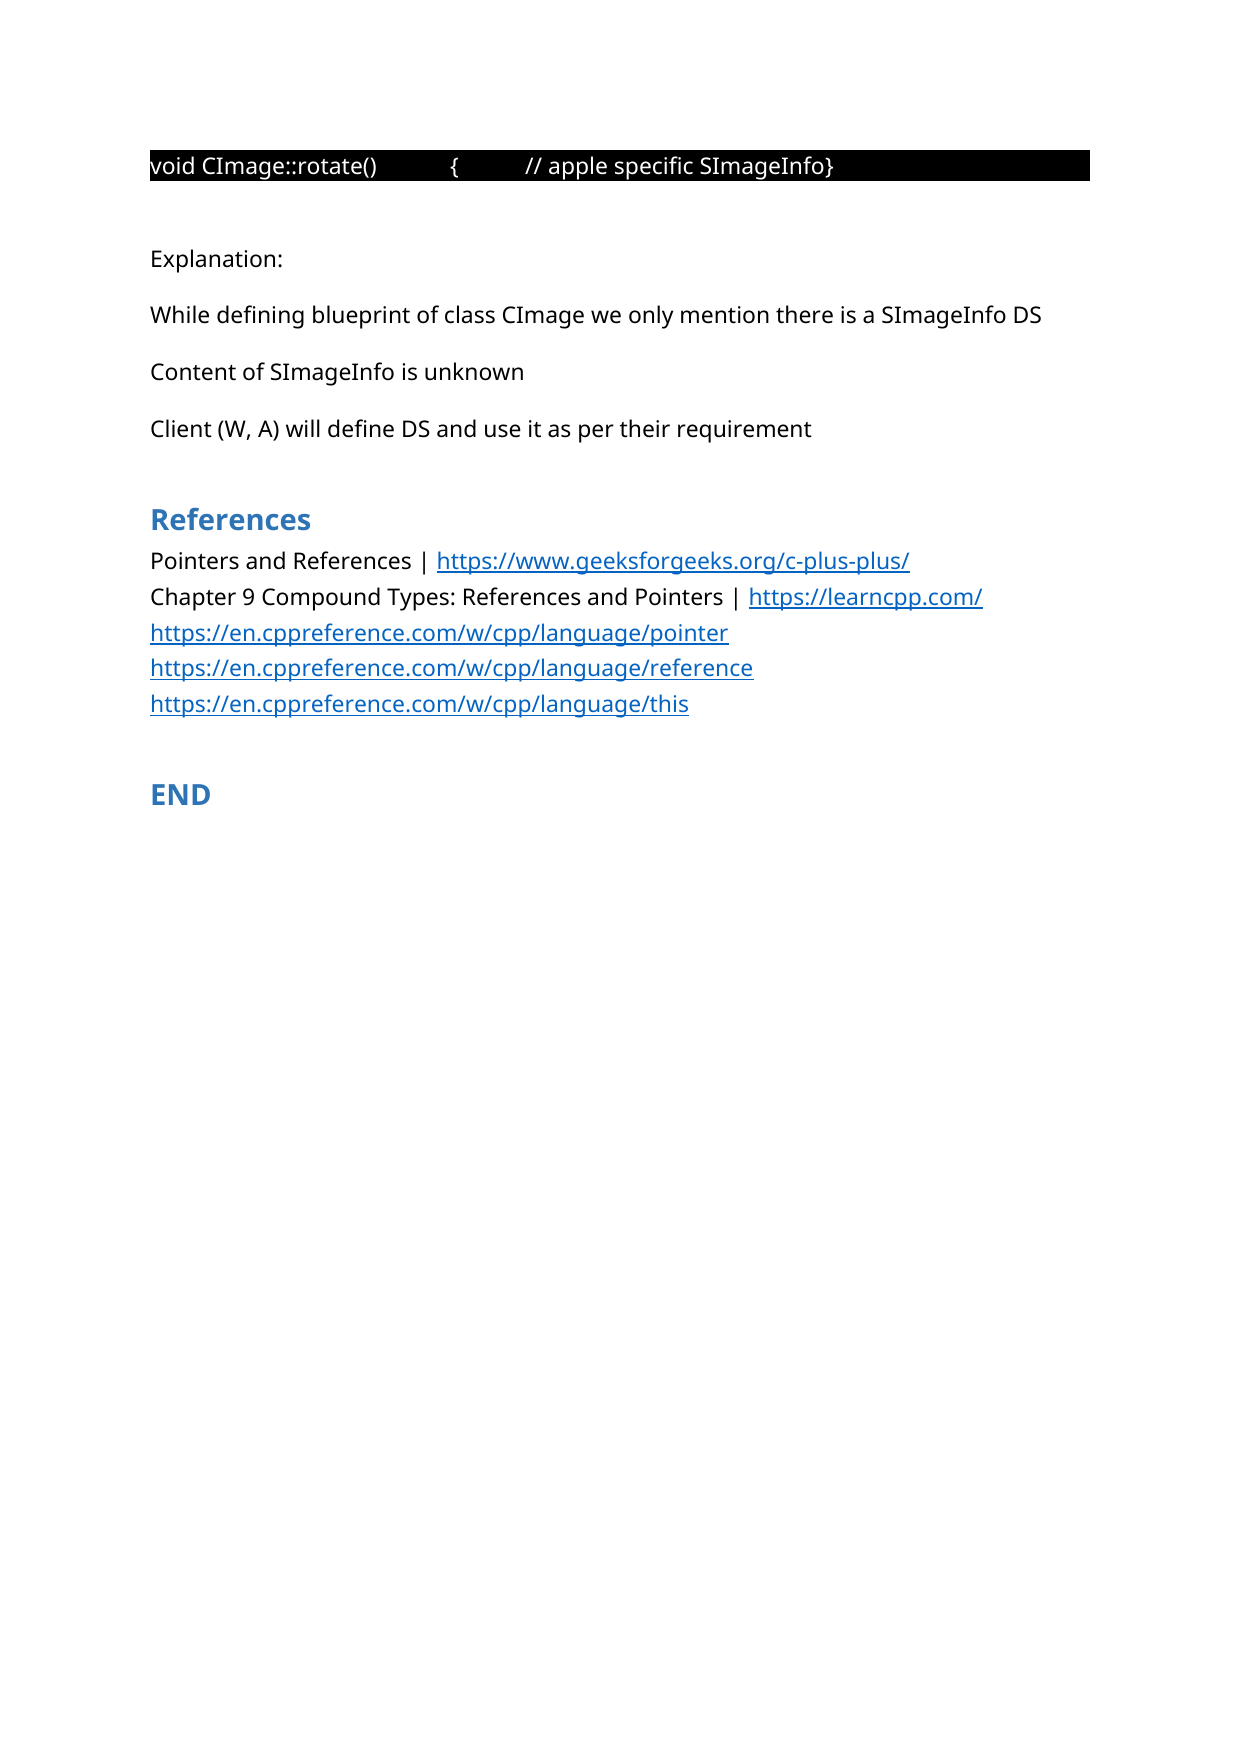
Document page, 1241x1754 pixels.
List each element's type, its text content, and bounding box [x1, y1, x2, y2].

text While defining blueprint of class CImage we only mention there is a SImageInfo DS [150, 299, 1090, 331]
text void CImage::rotate() { // apple specific SImageInfo } [150, 150, 1090, 181]
text https://en.cppreference.com/w/cpp/language/reference [150, 652, 1090, 684]
text Chapter 9 Compound Types: References and Pointers | https://learncpp.com/ [150, 581, 1090, 612]
text Content of SImageInfo is unknown [150, 356, 1090, 387]
text https://en.cppreference.com/w/cpp/language/pointer [150, 616, 1090, 648]
text Client (W, A) will define DS and use it as per their requirement [150, 413, 1090, 444]
text Explanation: [150, 243, 1090, 274]
subtitle References [150, 499, 1090, 539]
text https://en.cppreference.com/w/cpp/language/this [150, 688, 1090, 719]
subtitle END [150, 774, 1090, 814]
text Pointers and References | https://www.geeksforgeeks.org/c-plus-plus/ [150, 544, 1090, 576]
